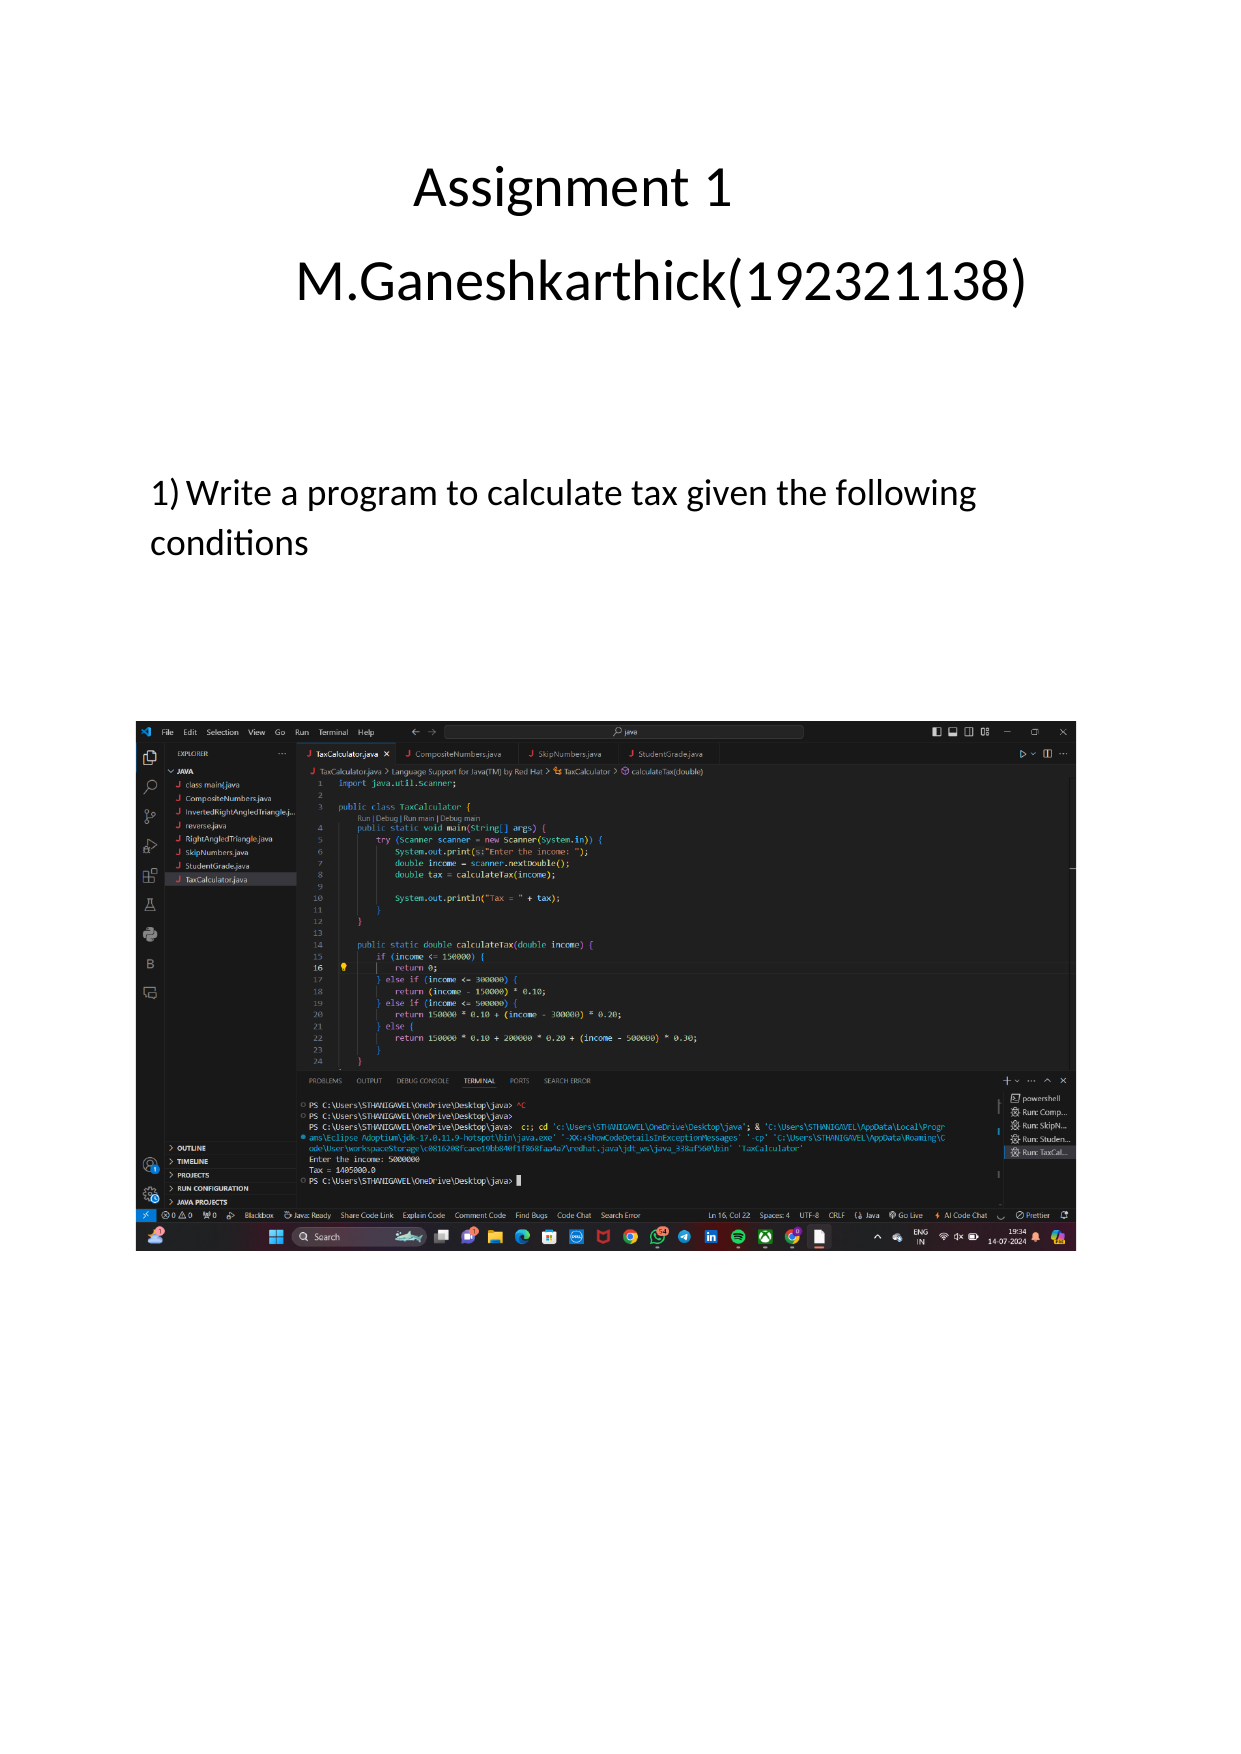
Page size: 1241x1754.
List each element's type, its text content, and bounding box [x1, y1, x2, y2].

text M.Ganeshkarthick(192321138) [150, 243, 1090, 315]
picture [135, 721, 1077, 1251]
text Assignment 1 [150, 150, 1090, 221]
text 1) Write a program to calculate tax given the following conditions [150, 469, 1090, 565]
